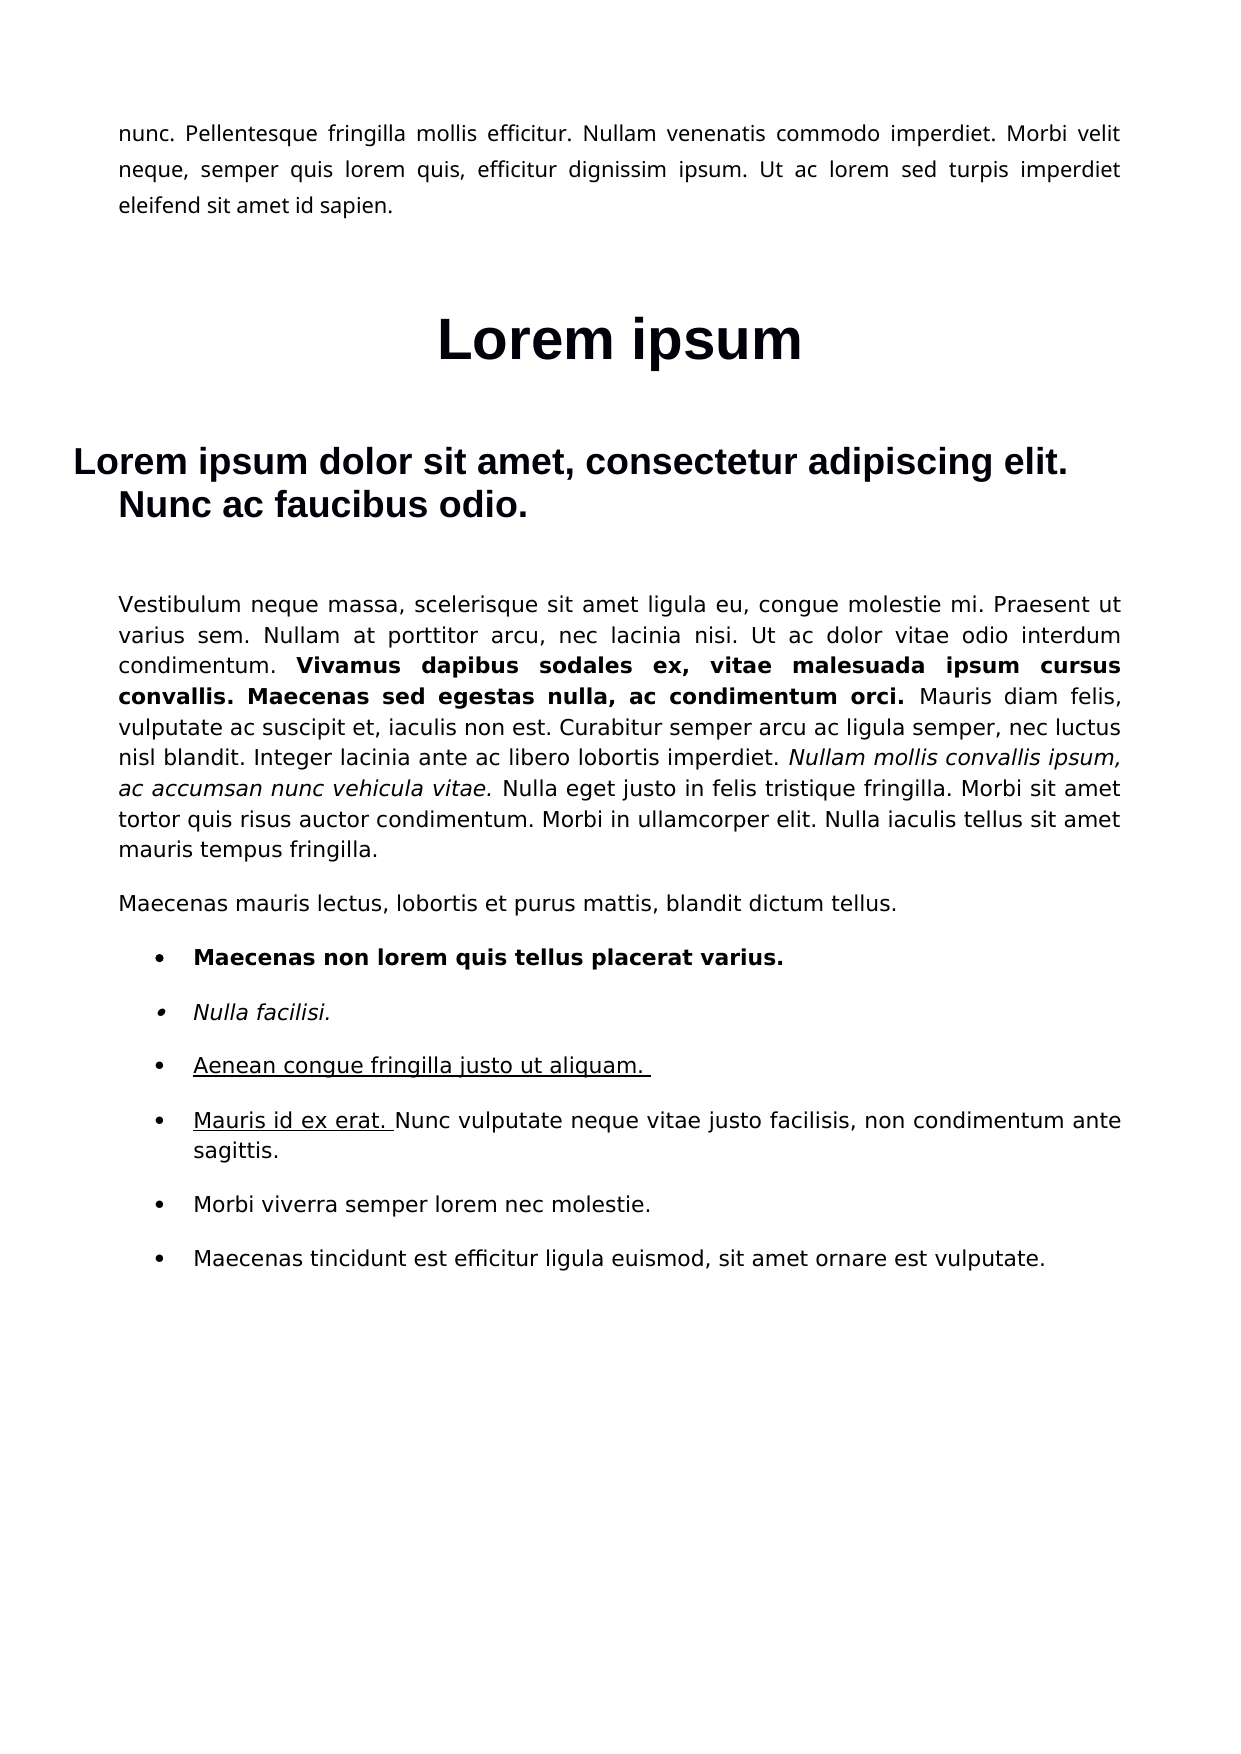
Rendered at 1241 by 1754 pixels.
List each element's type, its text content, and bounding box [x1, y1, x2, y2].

list Aenean congue fringilla justo ut aliquam. [156, 1054, 1122, 1079]
list Nulla facilisi. [156, 999, 1122, 1025]
list Morbi viverra semper lorem nec molestie. [156, 1192, 1122, 1218]
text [118, 118, 1122, 219]
text Maecenas mauris lectus, lobortis et purus mattis, blandit dictum tellus. [118, 891, 1122, 917]
list Maecenas tincidunt est efficitur ligula euismod, sit amet ornare est vulputate. [156, 1246, 1122, 1272]
text Vestibulum neque massa, scelerisque sit amet ligula eu, congue molestie mi. Praesent ut varius sem. Nullam at porttitor arcu, nec lacinia nisi. Ut ac dolor vitae odio interdum condimentum. Vivamus dapibus sodales ex, vitae malesuada ipsum cursus convallis. Maecenas sed egestas nulla, ac condimentum orci. Mauris diam felis, vulputate ac suscipit et, iaculis non est. Curabitur semper arcu ac ligula semper, nec luctus nisl blandit. Integer lacinia ante ac libero lobortis imperdiet. Nullam mollis convallis ipsum, ac accumsan nunc vehicula vitae. Nulla eget justo in felis tristique fringilla. Morbi sit amet tortor quis risus auctor condimentum. Morbi in ullamcorper elit. Nulla iaculis tellus sit amet mauris tempus fringilla. [118, 592, 1122, 863]
list Mauris id ex erat. Nunc vulputate neque vitae justo facilisis, non condimentum ante sagittis. [156, 1108, 1122, 1164]
title Lorem ipsum [118, 304, 1122, 371]
subtitle Lorem ipsum dolor sit amet, consectetur adipiscing elit. Nunc ac faucibus odio. [73, 439, 1122, 526]
list Maecenas non lorem quis tellus placerat varius. [156, 946, 1122, 971]
